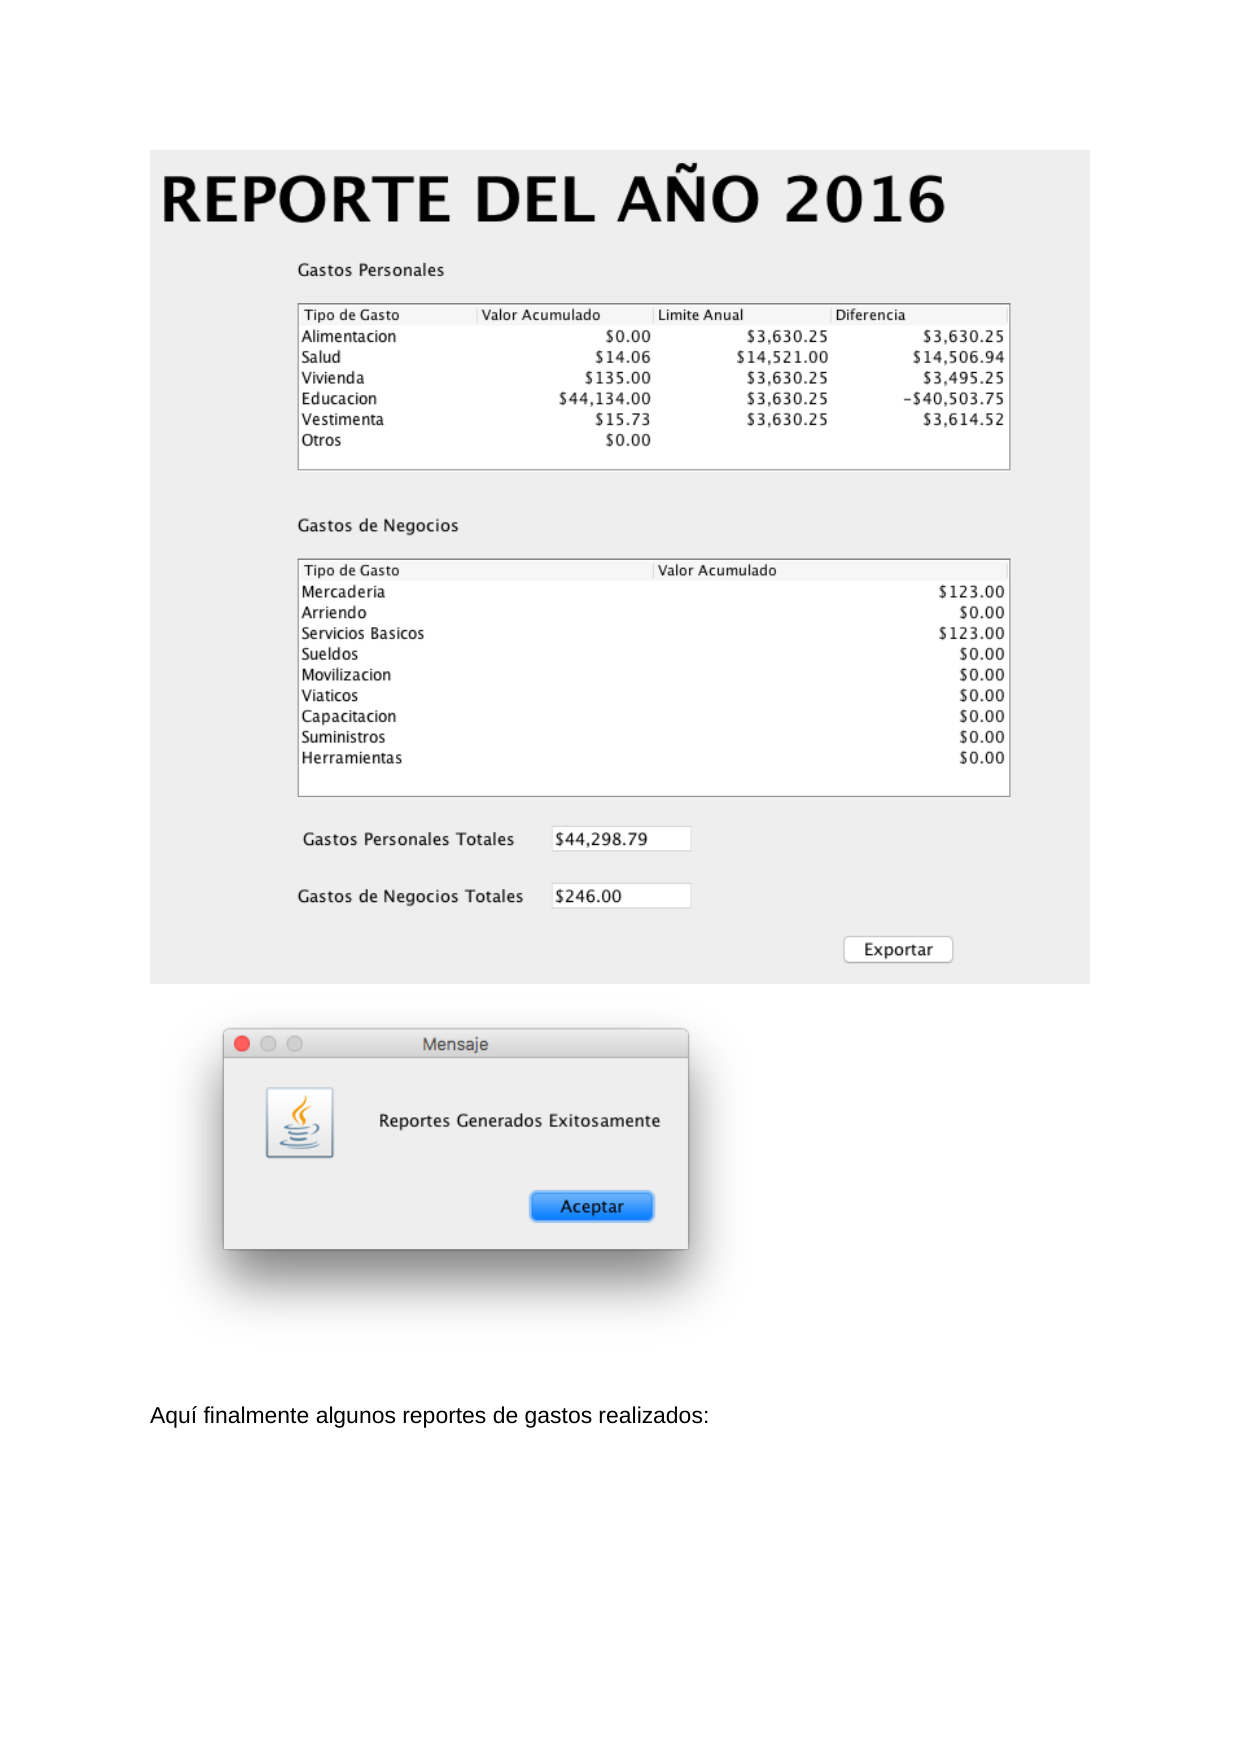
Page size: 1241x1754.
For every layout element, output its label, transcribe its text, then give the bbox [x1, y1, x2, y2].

picture [150, 987, 762, 1355]
text Aquí finalmente algunos reportes de gastos realizados: [150, 1402, 1090, 1429]
picture [150, 150, 1090, 984]
